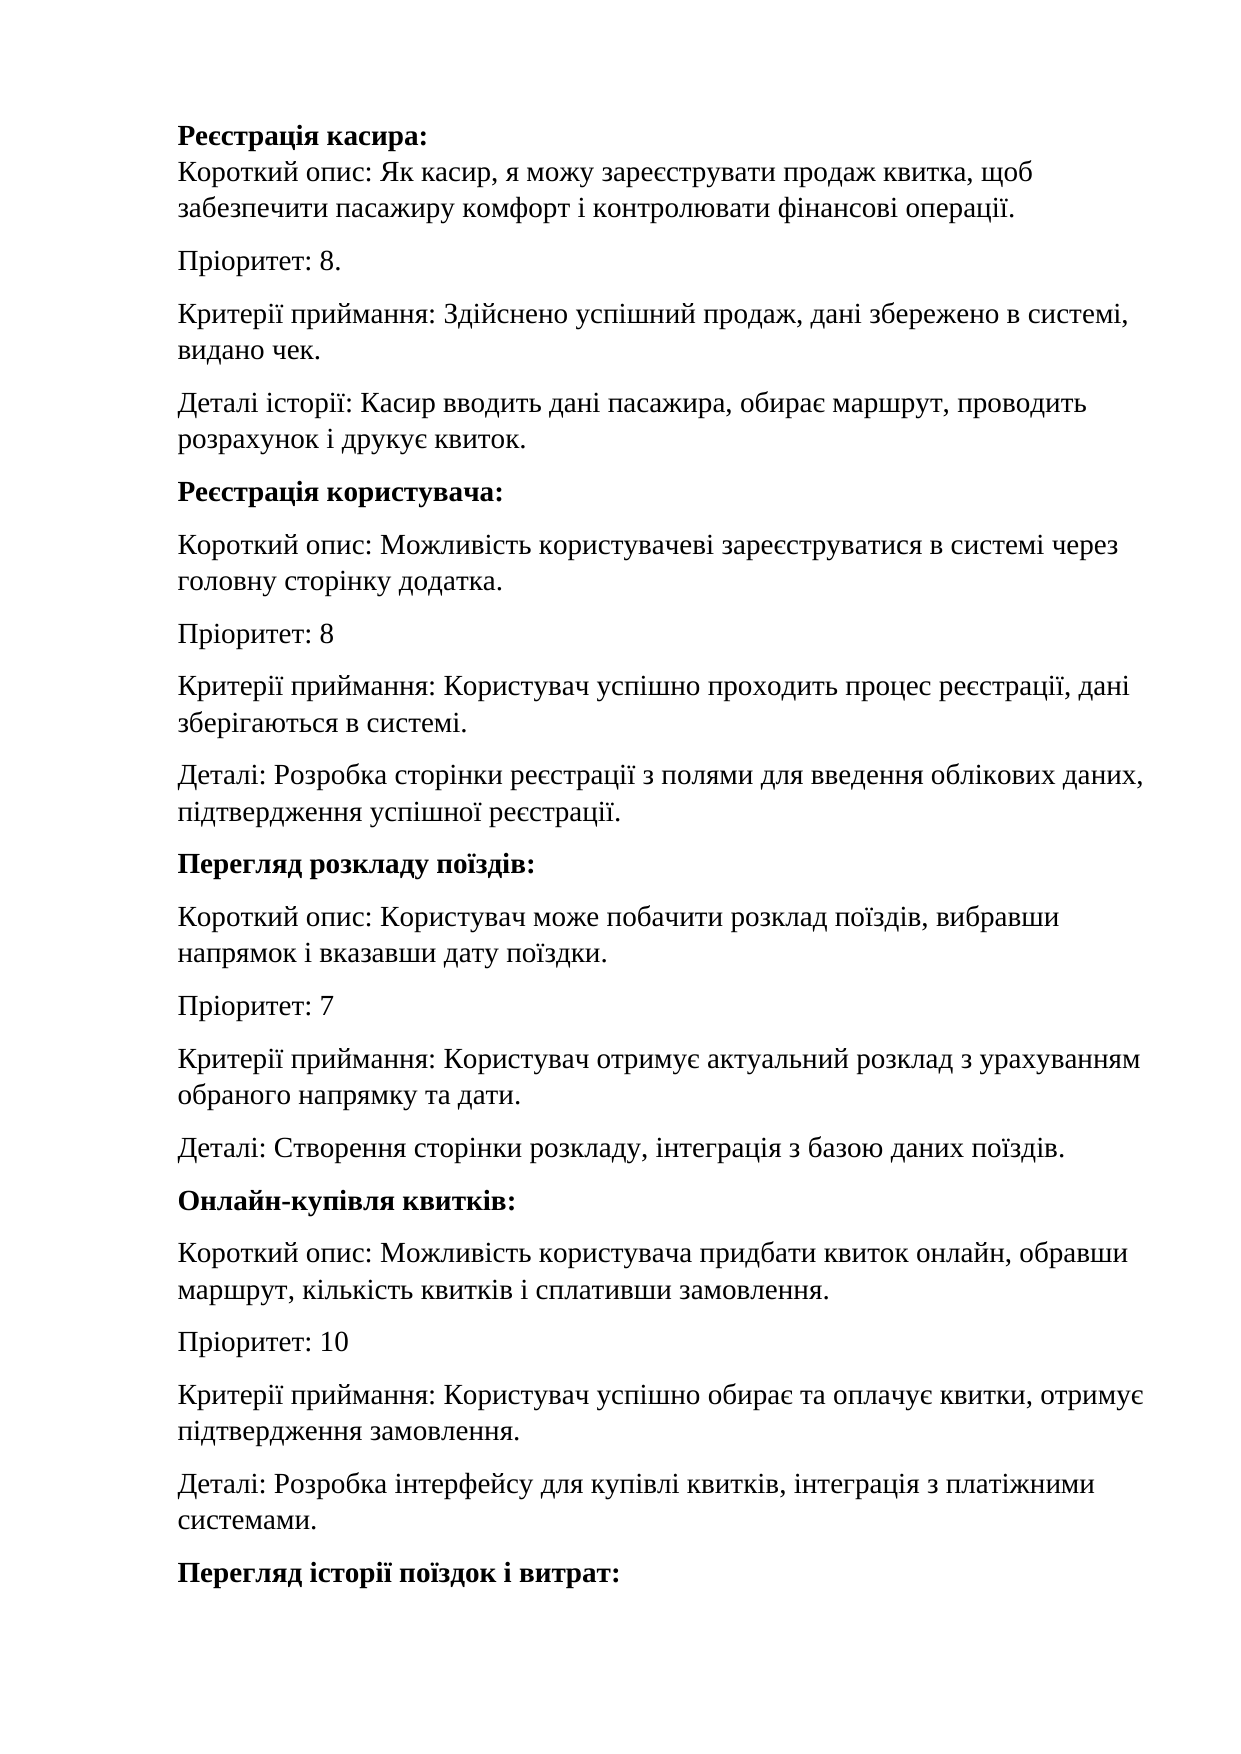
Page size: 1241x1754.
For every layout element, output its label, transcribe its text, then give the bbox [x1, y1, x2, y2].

text Критерії приймання: Користувач успішно обирає та оплачує квитки, отримує підтвердження замовлення. [177, 1377, 1152, 1447]
text Короткий опис: Можливість користувачеві зареєструватися в системі через головну сторінку додатка. [177, 527, 1152, 596]
text Перегляд розкладу поїздів: [177, 846, 1152, 880]
text Пріоритет: 8 [177, 616, 1152, 649]
text Онлайн-купівля квитків: [177, 1183, 1152, 1216]
text Реєстрація касира: Короткий опис: Як касир, я можу зареєструвати продаж квитка, щоб забезпечити пасажиру комфорт і контролювати фінансові операції. [177, 118, 1152, 224]
text Деталі: Розробка інтерфейсу для купівлі квитків, інтеграція з платіжними системами. [177, 1466, 1152, 1536]
text Пріоритет: 10 [177, 1324, 1152, 1358]
text Короткий опис: Користувач може побачити розклад поїздів, вибравши напрямок і вказавши дату поїздки. [177, 899, 1152, 969]
text Критерії приймання: Користувач успішно проходить процес реєстрації, дані зберігаються в системі. [177, 668, 1152, 738]
text Деталі: Створення сторінки розкладу, інтеграція з базою даних поїздів. [177, 1130, 1152, 1163]
text Реєстрація користувача: [177, 474, 1152, 507]
text Перегляд історії поїздок і витрат: [177, 1555, 1152, 1589]
text Критерії приймання: Користувач отримує актуальний розклад з урахуванням обраного напрямку та дати. [177, 1041, 1152, 1111]
text Критерії приймання: Здійснено успішний продаж, дані збережено в системі, видано чек. [177, 296, 1152, 366]
text Пріоритет: 8. [177, 243, 1152, 277]
text Деталі історії: Касир вводить дані пасажира, обирає маршрут, проводить розрахунок і друкує квиток. [177, 385, 1152, 455]
text Короткий опис: Можливість користувача придбати квиток онлайн, обравши маршрут, кількість квитків і сплативши замовлення. [177, 1236, 1152, 1305]
text Деталі: Розробка сторінки реєстрації з полями для введення облікових даних, підтвердження успішної реєстрації. [177, 757, 1152, 827]
text Пріоритет: 7 [177, 988, 1152, 1022]
